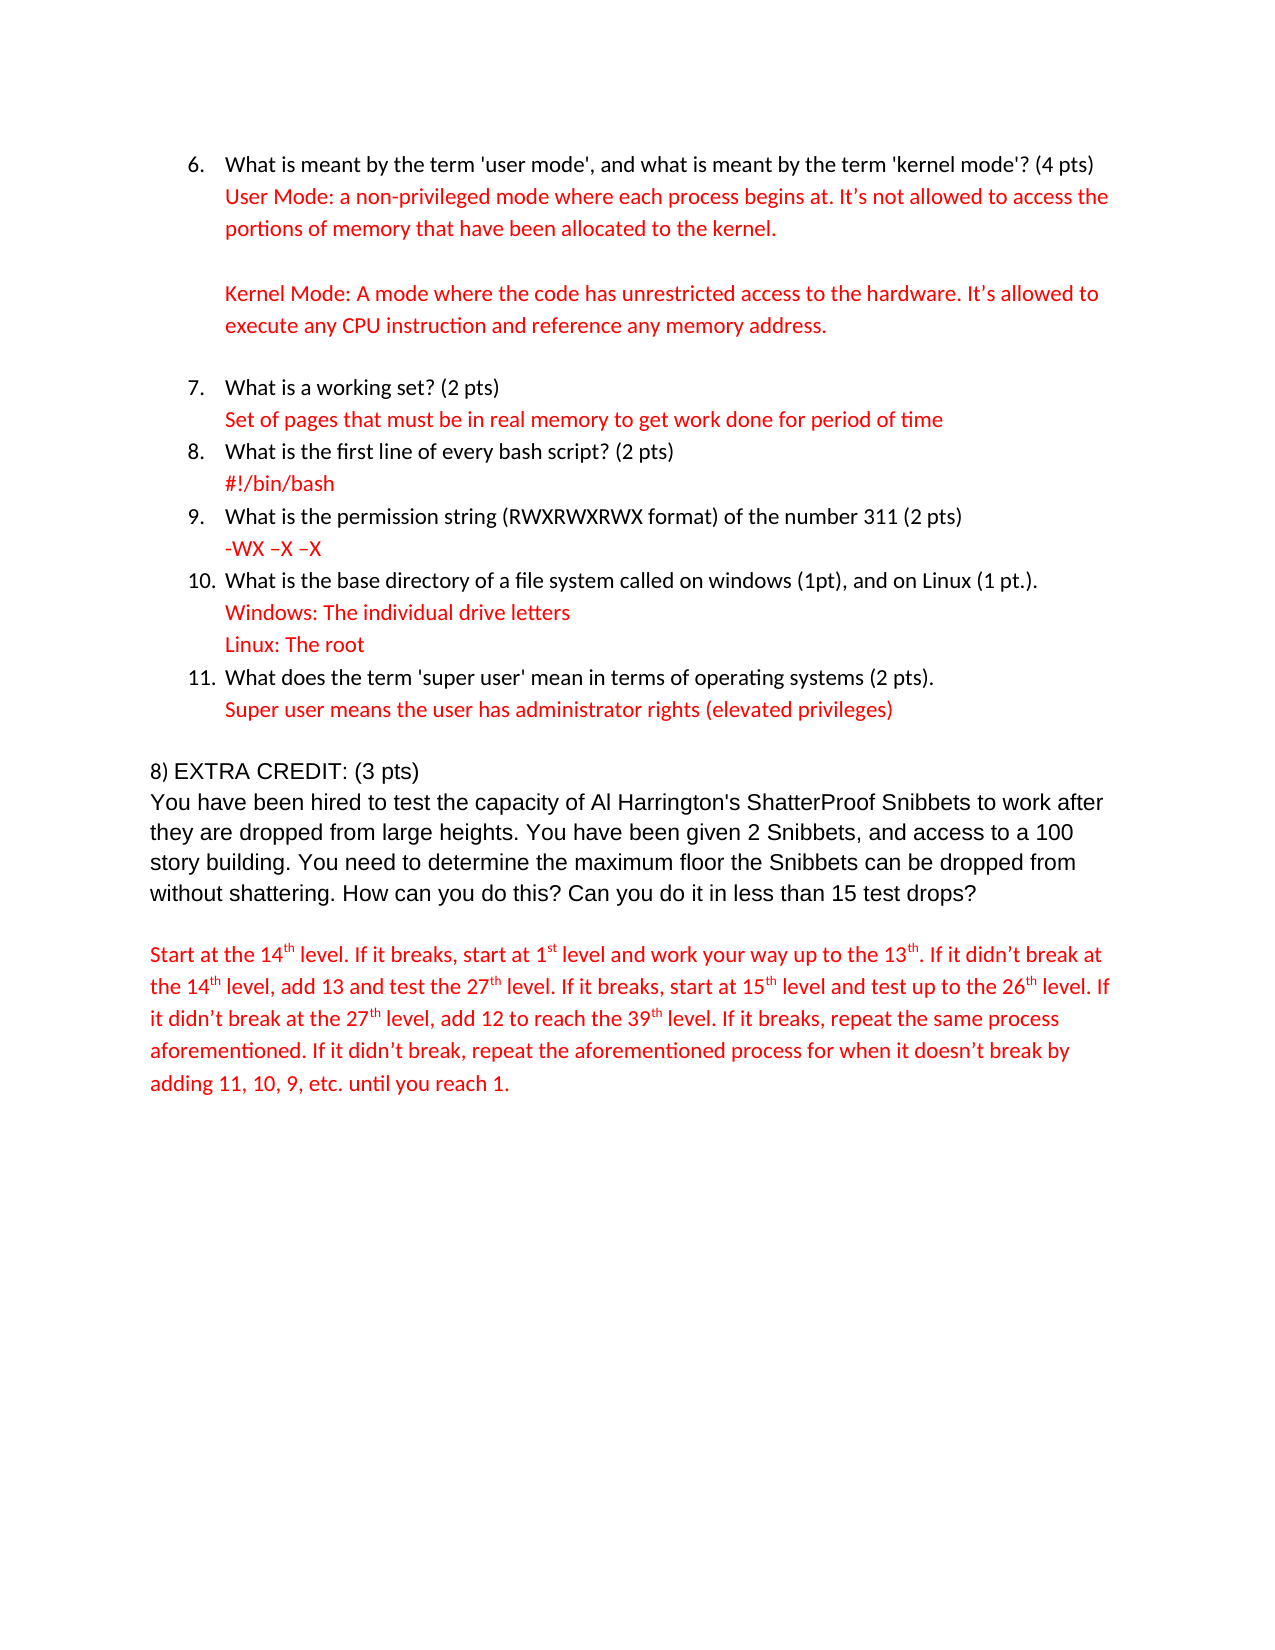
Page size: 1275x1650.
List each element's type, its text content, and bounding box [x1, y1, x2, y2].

text Kernel Mode: A mode where the code has unrestricted access to the hardware. It’s allowed to execute any CPU instruction and reference any memory address. [225, 279, 1125, 369]
list What is meant by the term 'user mode', and what is meant by the term 'kernel mode'? (4 pts) User Mode: a non-privileged mode where each process begins at. It’s not allowed to access the portions of memory that have been allocated to the kernel. [187, 150, 1125, 242]
text Linux: The root [225, 631, 1125, 658]
list What is the first line of every bash script? (2 pts) #!/bin/bash [187, 437, 1125, 498]
list What is a working set? (2 pts) Set of pages that must be in real memory to get work done for period of time [187, 373, 1125, 433]
text 8) EXTRA CREDIT: (3 pts) You have been hired to test the capacity of Al Harrington's ShatterProof Snibbets to work after they are dropped from large heights. You have been given 2 Snibbets, and access to a 100 story building. You need to determine the maximum floor the Snibbets can be dropped from without shattering. How can you do this? Can you do it in less than 15 test drops? [150, 757, 1125, 906]
list What is the base directory of a file system called on windows (1pt), and on Linux (1 pt.). [187, 566, 1125, 594]
text Start at the 14th level. If it breaks, start at 1st level and work your way up to the 13th. If it didn’t break at the 14th level, add 13 and test the 27th level. If it breaks, start at 15th level and test up to the 26th level. If it didn’t break at the 27th level, add 12 to reach the 39th level. If it breaks, repeat the same process aforementioned. If it didn’t break, repeat the aforementioned process for when it doesn’t break by adding 11, 10, 9, etc. until you reach 1. [150, 940, 1125, 1097]
list What is the permission string (RWXRWXRWX format) of the number 311 (2 pts) -WX –X –X [187, 502, 1125, 562]
list What does the term 'super user' mean in terms of operating systems (2 pts). Super user means the user has administrator rights (elevated privileges) [187, 663, 1125, 753]
text Windows: The individual drive letters [225, 598, 1125, 626]
